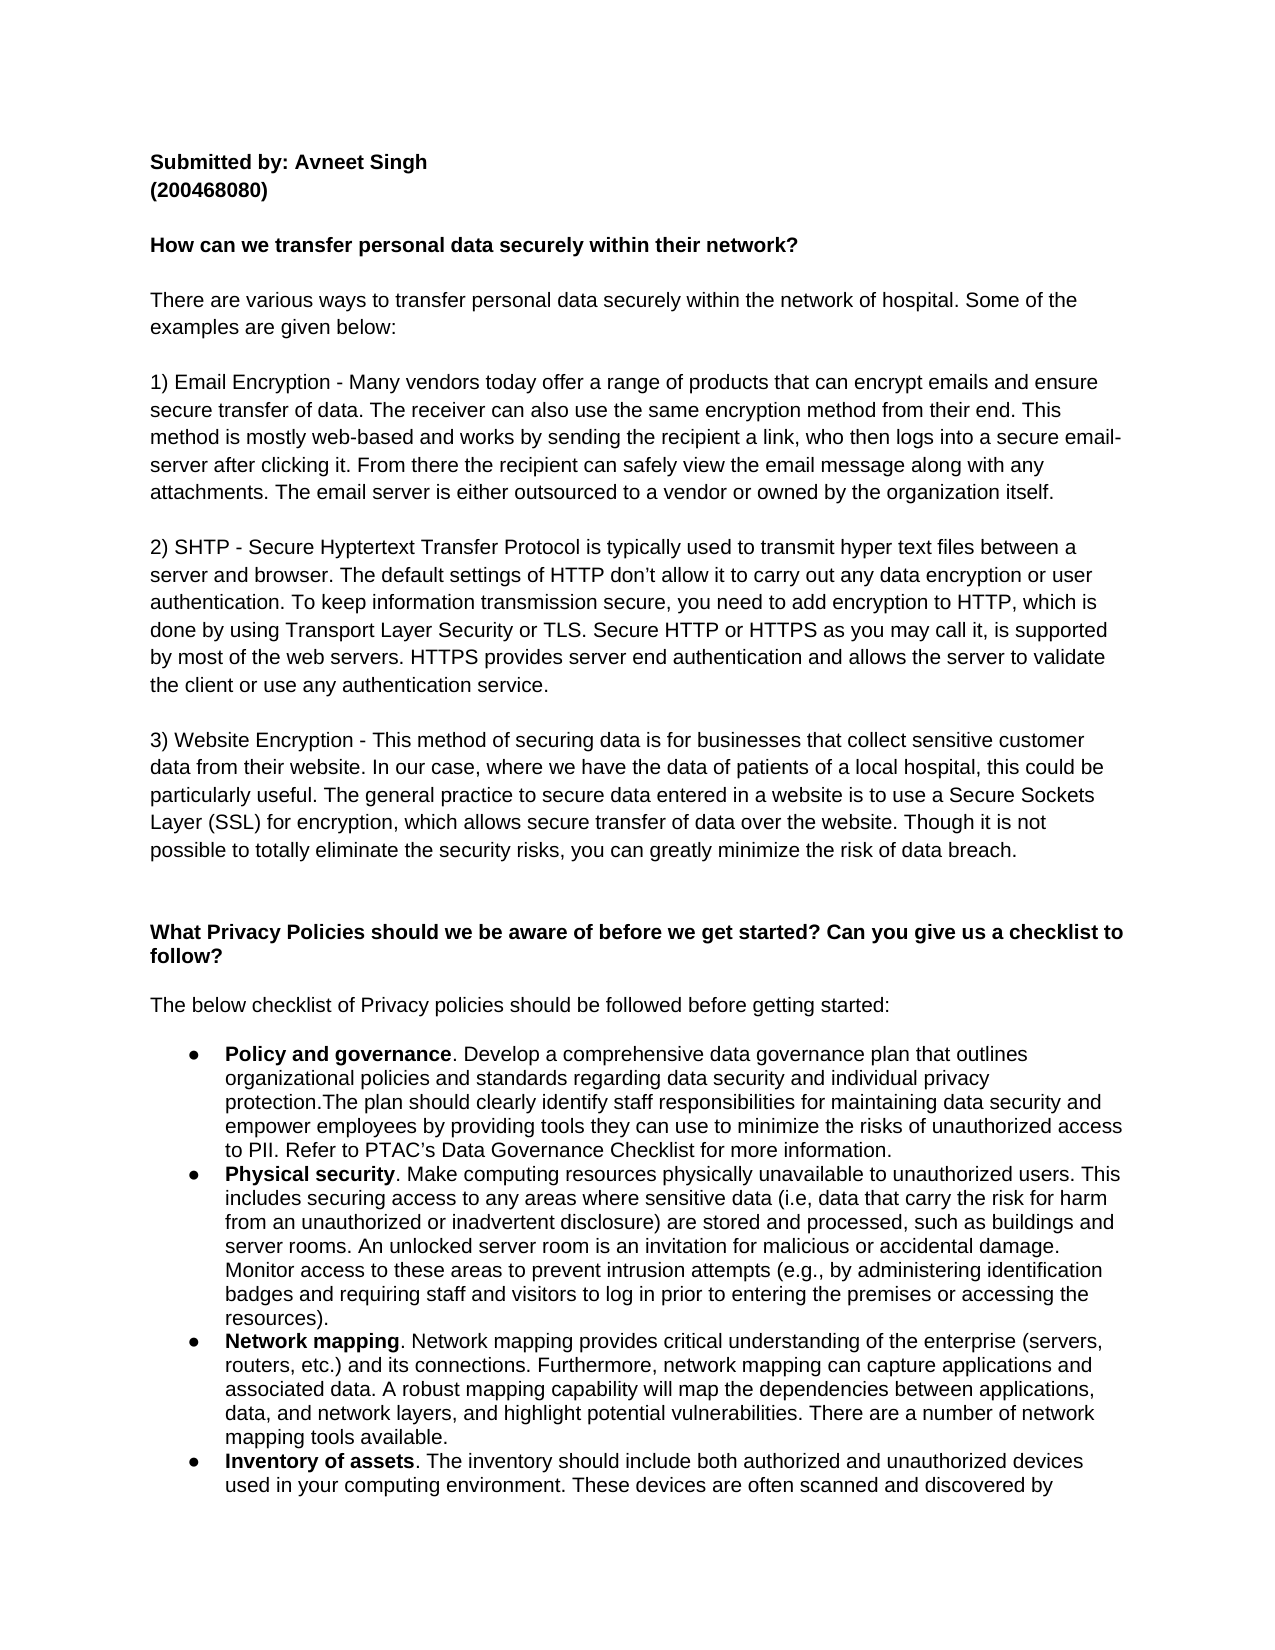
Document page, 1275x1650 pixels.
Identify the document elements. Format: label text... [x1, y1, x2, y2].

text 1) Email Encryption - Many vendors today offer a range of products that can encrypt emails and ensure secure transfer of data. The receiver can also use the same encryption method from their end. This method is mostly web-based and works by sending the recipient a link, who then logs into a secure email-server after clicking it. From there the recipient can safely view the email message along with any attachments. The email server is either outsourced to a vendor or owned by the organization itself. [150, 370, 1125, 504]
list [187, 1449, 1125, 1497]
list Physical security. Make computing resources physically unavailable to unauthorized users. This includes securing access to any areas where sensitive data (i.e, data that carry the risk for harm from an unauthorized or inadvertent disclosure) are stored and processed, such as buildings and server rooms. An unlocked server room is an invitation for malicious or accidental damage. Monitor access to these areas to prevent intrusion attempts (e.g., by administering identification badges and requiring staff and visitors to log in prior to entering the premises or accessing the resources). [187, 1162, 1125, 1329]
text Submitted by: Avneet Singh [150, 150, 1125, 174]
text There are various ways to transfer personal data securely within the network of hospital. Some of the examples are given below: [150, 287, 1125, 339]
text How can we transfer personal data securely within their network? [150, 232, 1125, 256]
text 3) Website Encryption - This method of securing data is for businesses that collect sensitive customer data from their website. In our case, where we have the data of patients of a local hospital, this could be particularly useful. The general practice to secure data entered in a website is to use a Secure Sockets Layer (SSL) for encryption, which allows secure transfer of data over the website. Though it is not possible to totally eliminate the security risks, you can greatly minimize the risk of data breach. [150, 727, 1125, 861]
text The below checklist of Privacy policies should be followed before getting started: [150, 993, 1125, 1017]
text 2) SHTP - Secure Hyptertext Transfer Protocol is typically used to transmit hyper text files between a server and browser. The default settings of HTTP don’t allow it to carry out any data encryption or user authentication. To keep information transmission secure, you need to add encryption to HTTP, which is done by using Transport Layer Security or TLS. Secure HTTP or HTTPS as you may call it, is supported by most of the web servers. HTTPS provides server end authentication and allows the server to validate the client or use any authentication service. [150, 535, 1125, 696]
text What Privacy Policies should we be aware of before we get started? Can you give us a checklist to follow? [150, 920, 1125, 968]
list Network mapping. Network mapping provides critical understanding of the enterprise (servers, routers, etc.) and its connections. Furthermore, network mapping can capture applications and associated data. A robust mapping capability will map the dependencies between applications, data, and network layers, and highlight potential vulnerabilities. There are a number of network mapping tools available. [187, 1329, 1125, 1449]
text (200468080) [150, 177, 1125, 201]
list Policy and governance. Develop a comprehensive data governance plan that outlines organizational policies and standards regarding data security and individual privacy protection.The plan should clearly identify staff responsibilities for maintaining data security and empower employees by providing tools they can use to minimize the risks of unauthorized access to PII. Refer to PTAC’s Data Governance Checklist for more information. [187, 1042, 1125, 1162]
